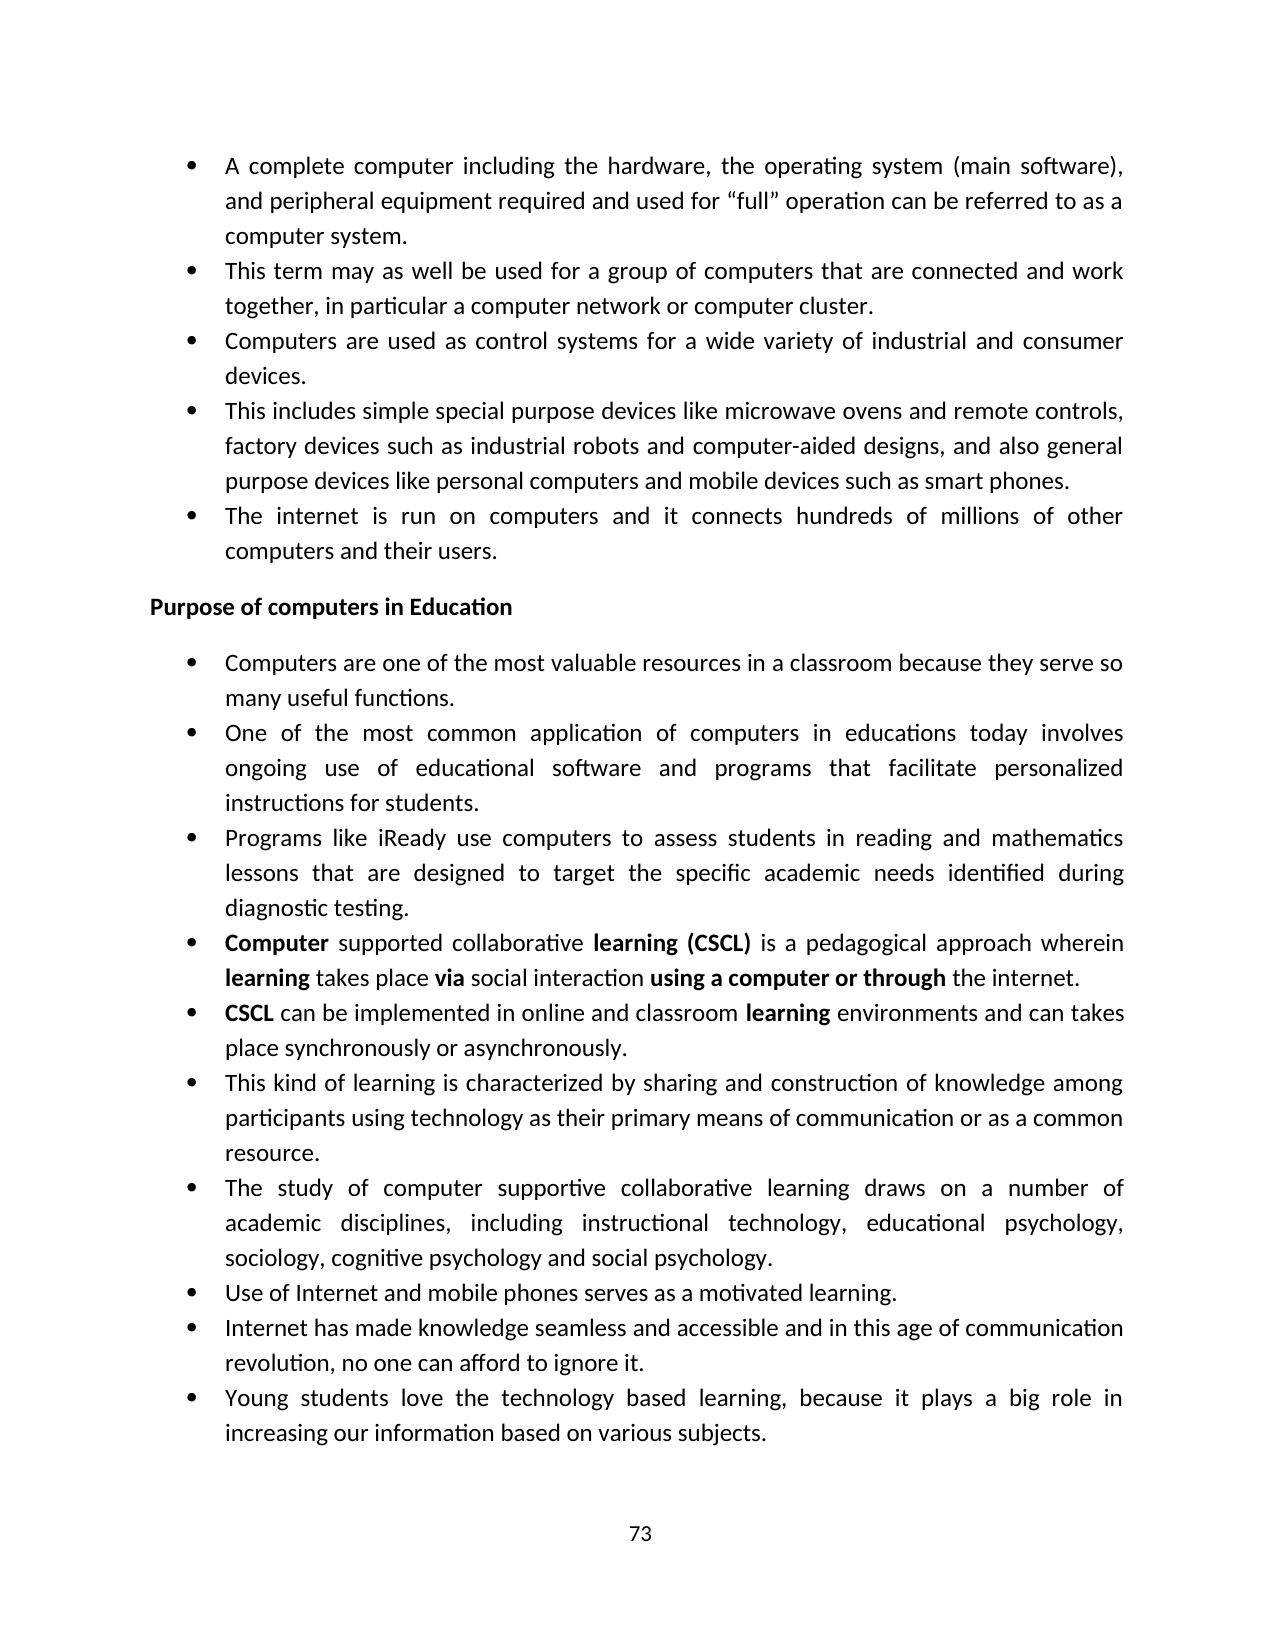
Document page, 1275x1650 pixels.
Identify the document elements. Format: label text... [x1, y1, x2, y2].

list Computers are used as control systems for a wide variety of industrial and consumer devices. [187, 325, 1125, 391]
list This kind of learning is characterized by sharing and construction of knowledge among participants using technology as their primary means of communication or as a common resource. [187, 1067, 1125, 1167]
list Use of Internet and mobile phones serves as a motivated learning. [187, 1277, 1125, 1307]
list Programs like iReady use computers to assess students in reading and mathematics lessons that are designed to target the specific academic needs identified during diagnostic testing. [187, 822, 1125, 922]
list One of the most common application of computers in educations today involves ongoing use of educational software and programs that facilitate personalized instructions for students. [187, 717, 1125, 817]
list The internet is run on computers and it connects hundreds of millions of other computers and their users. [187, 500, 1125, 566]
list A complete computer including the hardware, the operating system (main software), and peripheral equipment required and used for “full” operation can be referred to as a computer system. [187, 150, 1125, 251]
list Computers are one of the most valuable resources in a classroom because they serve so many useful functions. [187, 647, 1125, 712]
text Purpose of computers in Education [150, 591, 1125, 621]
list The study of computer supportive collaborative learning draws on a number of academic disciplines, including instructional technology, educational psychology, sociology, cognitive psychology and social psychology. [187, 1172, 1125, 1272]
list Young students love the technology based learning, because it plays a big role in increasing our information based on various subjects. [187, 1382, 1125, 1447]
list This includes simple special purpose devices like microwave ovens and remote controls, factory devices such as industrial robots and computer-aided designs, and also general purpose devices like personal computers and mobile devices such as smart phones. [187, 395, 1125, 496]
list This term may as well be used for a group of computers that are connected and work together, in particular a computer network or computer cluster. [187, 255, 1125, 321]
list Internet has made knowledge seamless and accessible and in this age of communication revolution, no one can afford to ignore it. [187, 1312, 1125, 1377]
list CSCL can be implemented in online and classroom learning environments and can takes place synchronously or asynchronously. [187, 997, 1125, 1062]
list Computer supported collaborative learning (CSCL) is a pedagogical approach wherein learning takes place via social interaction using a computer or through the internet. [187, 927, 1125, 992]
